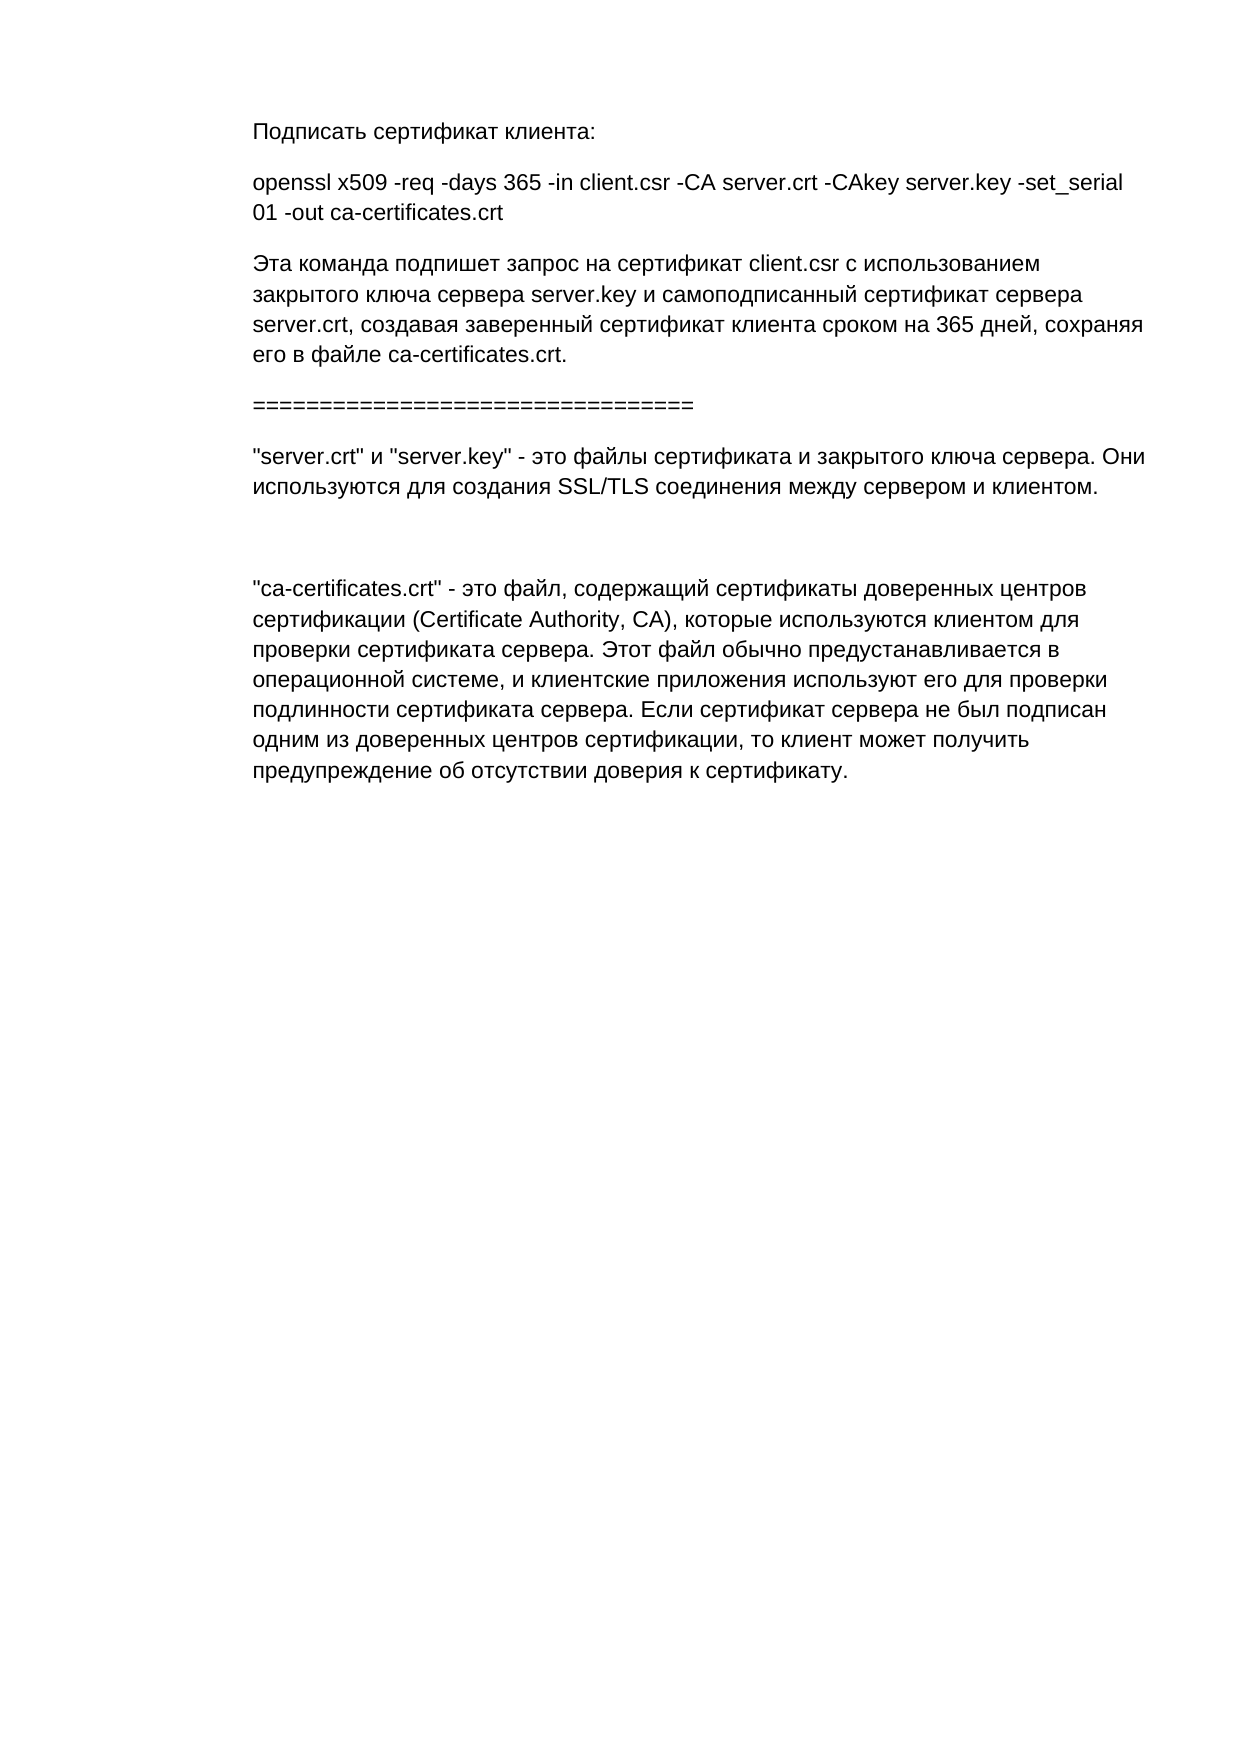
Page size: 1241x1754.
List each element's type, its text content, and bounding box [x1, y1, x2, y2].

text openssl x509 -req -days 365 -in client.csr -CA server.crt -CAkey server.key -set_serial 01 -out ca-certificates.crt [252, 169, 1152, 226]
text "server.crt" и "server.key" - это файлы сертификата и закрытого ключа сервера. Они используются для создания SSL/TLS соединения между сервером и клиентом. [252, 443, 1152, 500]
text Подписать сертификат клиента: [252, 118, 1152, 144]
text Эта команда подпишет запрос на сертификат client.csr с использованием закрытого ключа сервера server.key и самоподписанный сертификат сервера server.crt, создавая заверенный сертификат клиента сроком на 365 дней, сохраняя его в файле ca-certificates.crt. [252, 250, 1152, 367]
text ================================= [252, 392, 1152, 418]
text "ca-certificates.crt" - это файл, содержащий сертификаты доверенных центров сертификации (Certificate Authority, CA), которые используются клиентом для проверки сертификата сервера. Этот файл обычно предустанавливается в операционной системе, и клиентские приложения используют его для проверки подлинности сертификата сервера. Если сертификат сервера не был подписан одним из доверенных центров сертификации, то клиент может получить предупреждение об отсутствии доверия к сертификату. [252, 575, 1152, 783]
